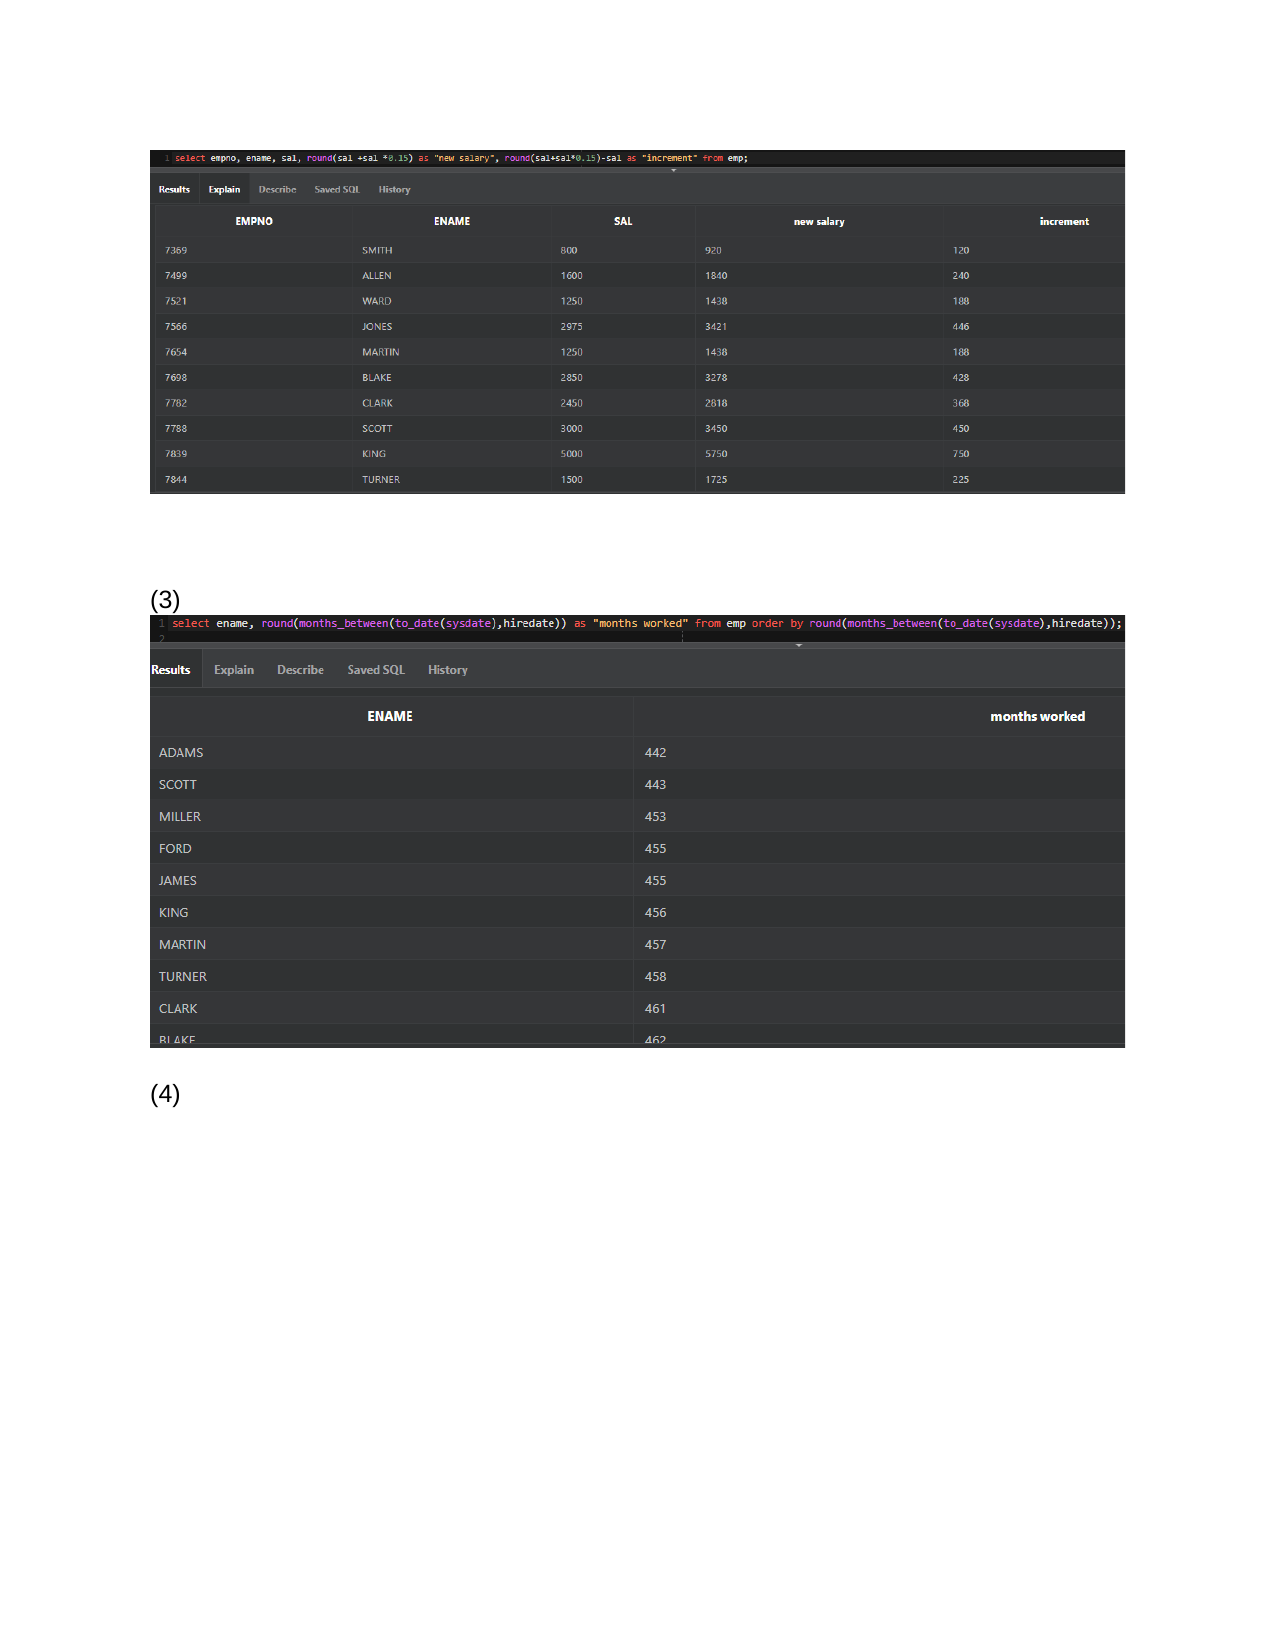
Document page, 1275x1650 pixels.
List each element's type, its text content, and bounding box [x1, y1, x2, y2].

picture [150, 150, 1125, 494]
text (3) [150, 585, 1125, 613]
picture [150, 615, 1125, 1048]
text (4) [150, 1079, 1125, 1108]
